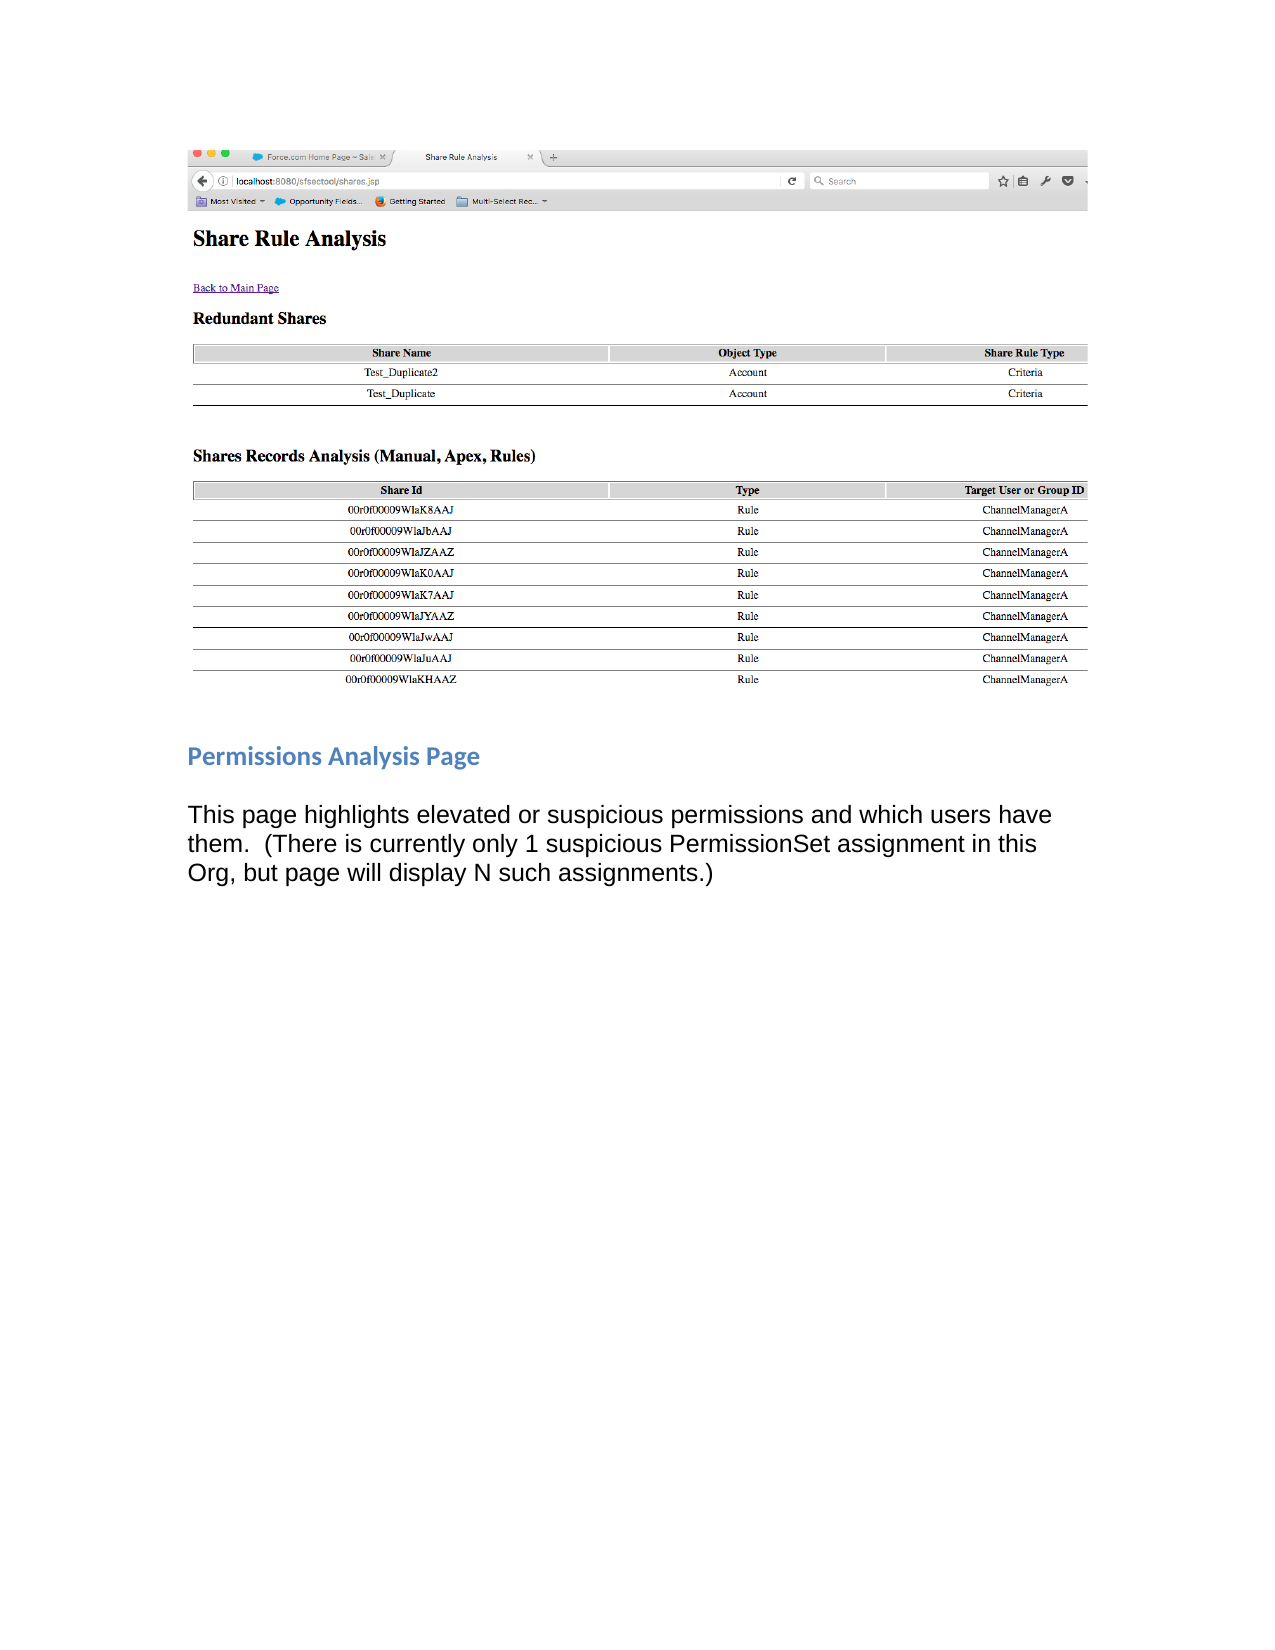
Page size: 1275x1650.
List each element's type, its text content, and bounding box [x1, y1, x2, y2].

subtitle Permissions Analysis Page [187, 739, 1087, 772]
picture [187, 150, 1088, 690]
text This page highlights elevated or suspicious permissions and which users have them. (There is currently only 1 suspicious PermissionSet assignment in this Org, but page will display N such assignments.) [187, 801, 1087, 916]
